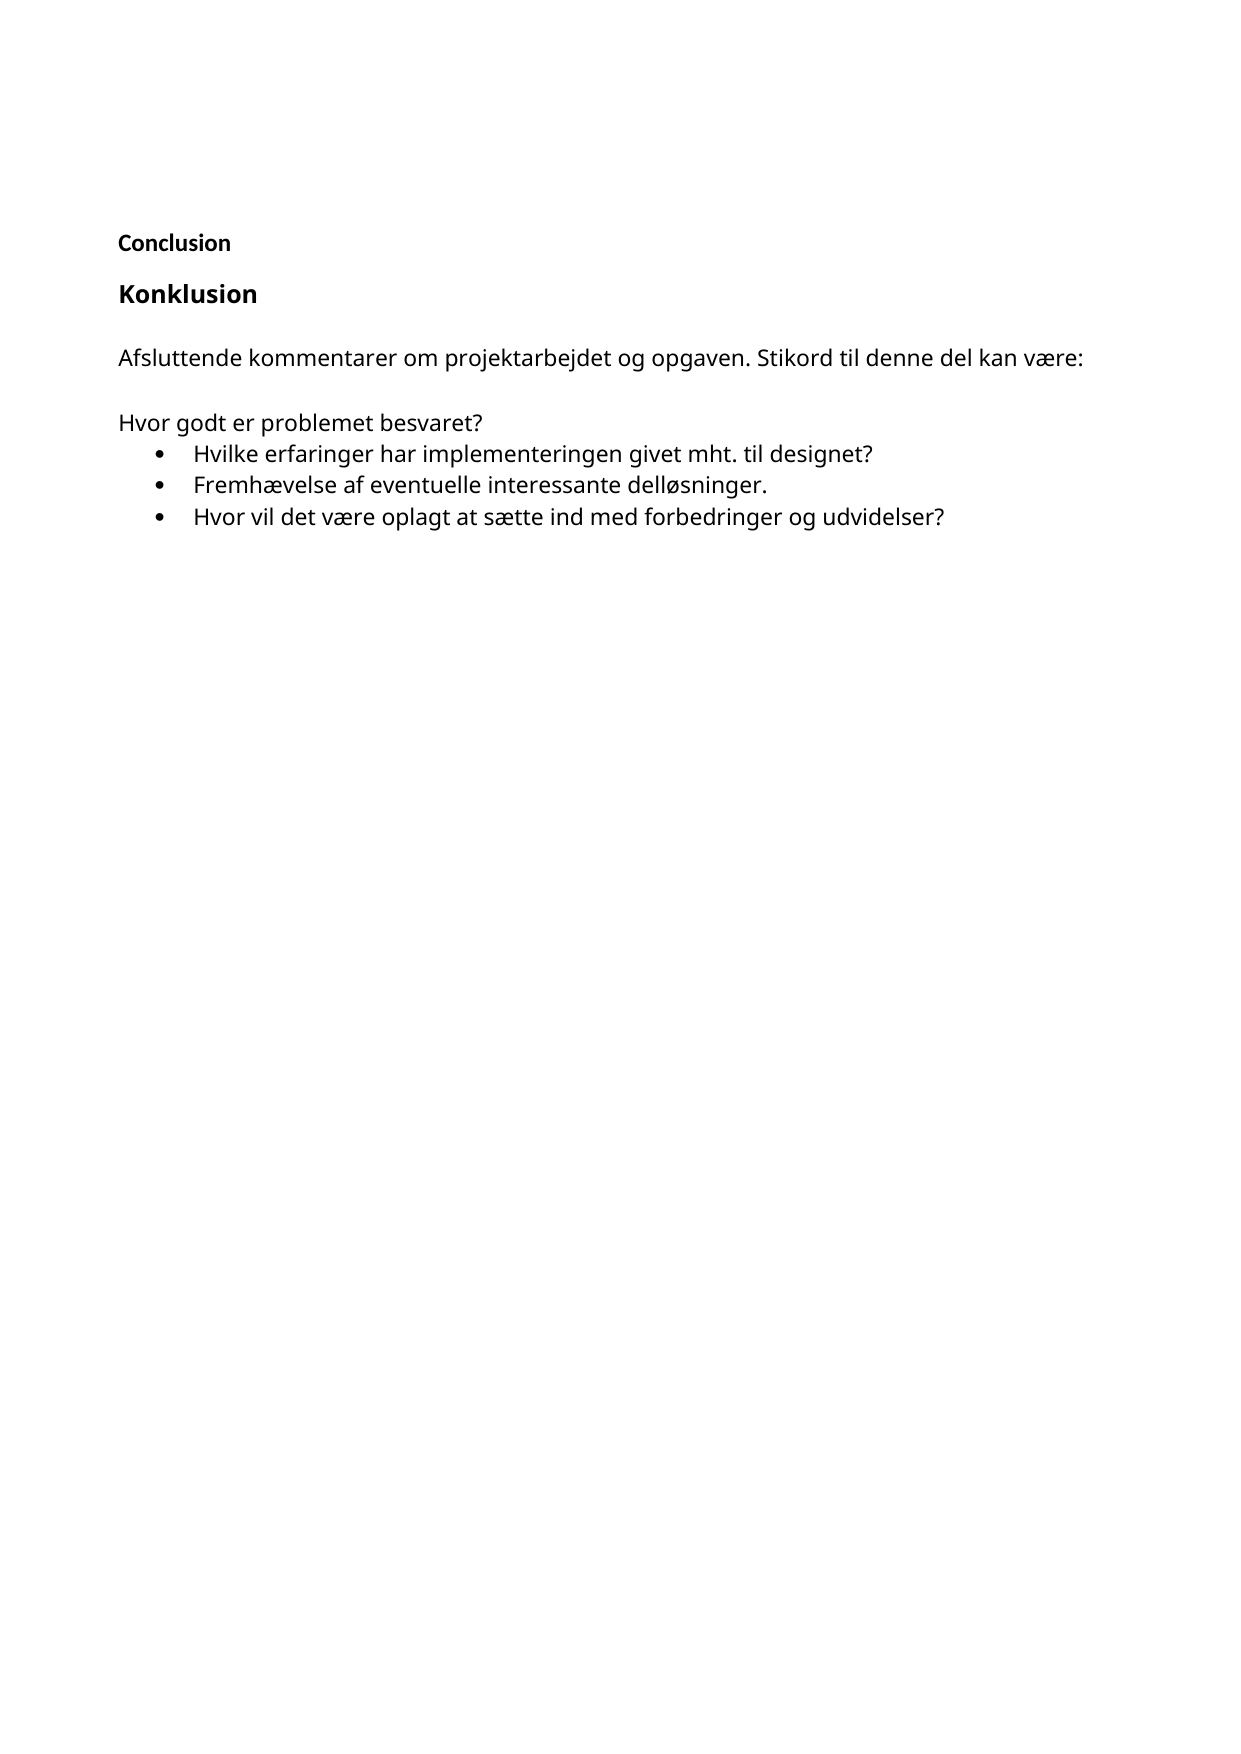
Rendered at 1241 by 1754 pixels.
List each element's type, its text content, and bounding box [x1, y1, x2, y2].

list Hvilke erfaringer har implementeringen givet mht. til designet? [156, 438, 1122, 469]
text Conclusion [118, 227, 1122, 257]
list Fremhævelse af eventuelle interessante delløsninger. [156, 469, 1122, 501]
text Hvor godt er problemet besvaret? [118, 407, 1122, 438]
list Hvor vil det være oplagt at sætte ind med forbedringer og udvidelser? [156, 501, 1122, 532]
text Afsluttende kommentarer om projektarbejdet og opgaven. Stikord til denne del kan være: [118, 342, 1122, 373]
text Konklusion [118, 276, 1122, 310]
